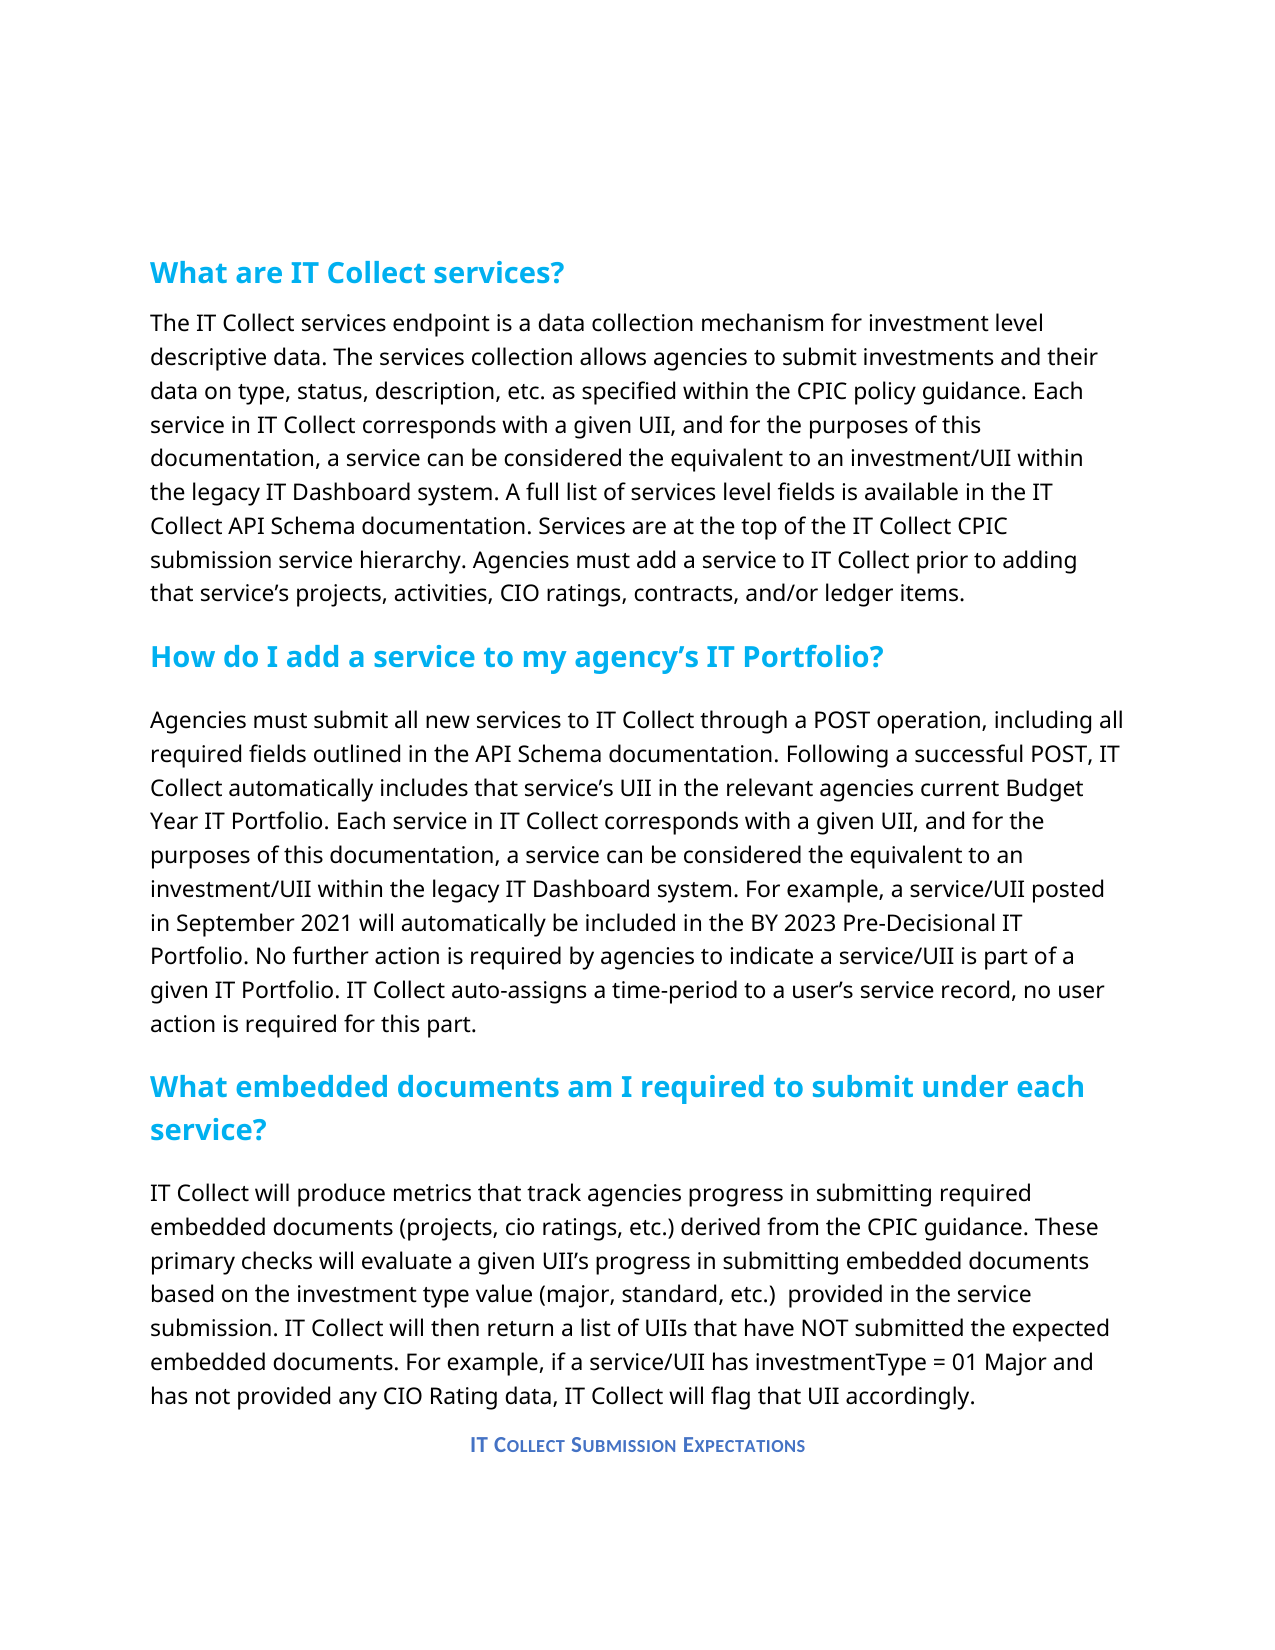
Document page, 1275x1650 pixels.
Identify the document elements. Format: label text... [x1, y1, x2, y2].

text Agencies must submit all new services to IT Collect through a POST operation, including all required fields outlined in the API Schema documentation. Following a successful POST, IT Collect automatically includes that service’s UII in the relevant agencies current Budget Year IT Portfolio. Each service in IT Collect corresponds with a given UII, and for the purposes of this documentation, a service can be considered the equivalent to an investment/UII within the legacy IT Dashboard system. For example, a service/UII posted in September 2021 will automatically be included in the BY 2023 Pre-Decisional IT Portfolio. No further action is required by agencies to indicate a service/UII is part of a given IT Portfolio. IT Collect auto-assigns a time-period to a user’s service record, no user action is required for this part. [150, 704, 1125, 1039]
subtitle What embedded documents am I required to submit under each service? [150, 1066, 1125, 1149]
text IT Collect will produce metrics that track agencies progress in submitting required embedded documents (projects, cio ratings, etc.) derived from the CPIC guidance. These primary checks will evaluate a given UII’s progress in submitting embedded documents based on the investment type value (major, standard, etc.) provided in the service submission. IT Collect will then return a list of UIIs that have NOT submitted the expected embedded documents. For example, if a service/UII has investmentType = 01 Major and has not provided any CIO Rating data, IT Collect will flag that UII accordingly. [150, 1177, 1125, 1411]
subtitle What are IT Collect services? [150, 252, 1125, 292]
text The IT Collect services endpoint is a data collection mechanism for investment level descriptive data. The services collection allows agencies to submit investments and their data on type, status, description, etc. as specified within the CPIC policy guidance. Each service in IT Collect corresponds with a given UII, and for the purposes of this documentation, a service can be considered the equivalent to an investment/UII within the legacy IT Dashboard system. A full list of services level fields is available in the IT Collect API Schema documentation. Services are at the top of the IT Collect CPIC submission service hierarchy. Agencies must add a service to IT Collect prior to adding that service’s projects, activities, CIO ratings, contracts, and/or ledger items. [150, 307, 1125, 609]
text IT Collect Submission Expectations [150, 1430, 1125, 1458]
subtitle How do I add a service to my agency’s IT Portfolio? [150, 636, 1125, 676]
